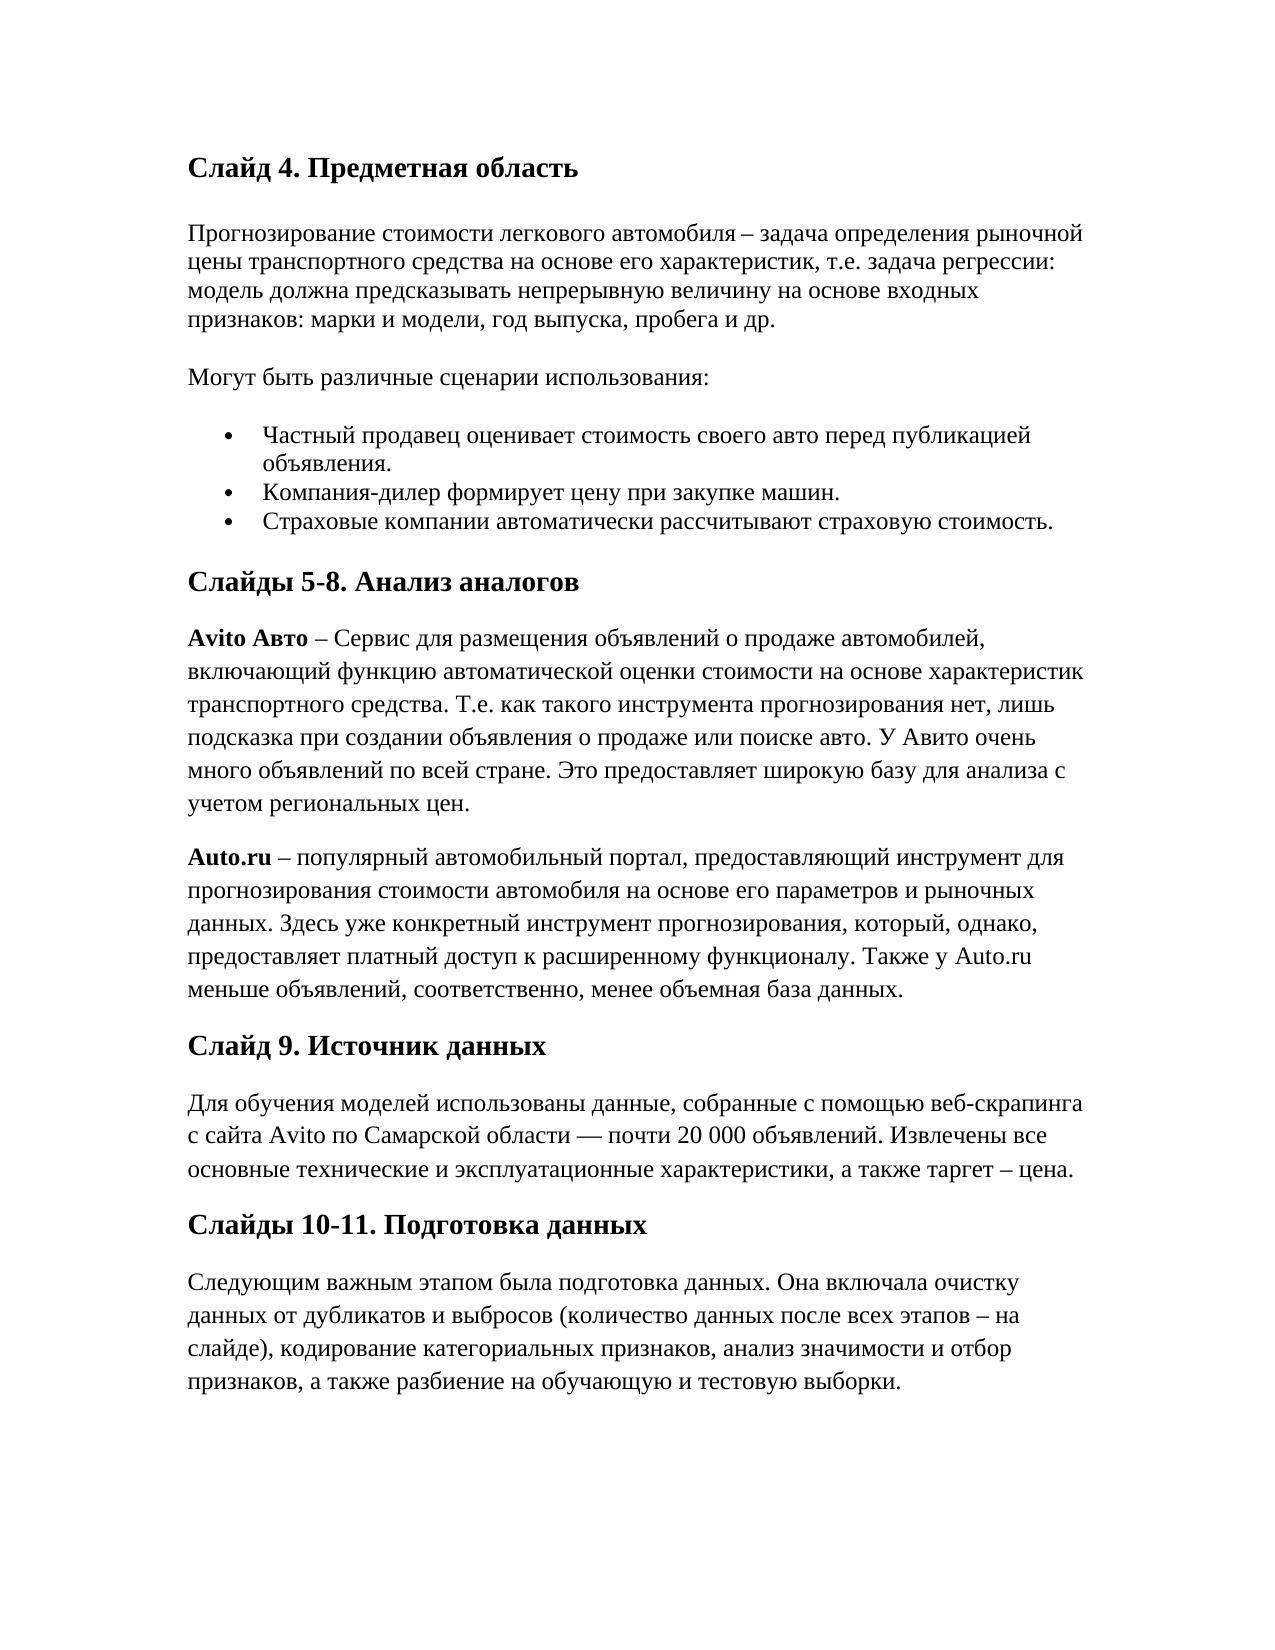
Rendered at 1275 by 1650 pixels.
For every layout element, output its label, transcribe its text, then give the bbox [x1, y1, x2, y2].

title Слайд 9. Источник данных [187, 1028, 1087, 1062]
list Страховые компании автоматически рассчитывают страховую стоимость. [225, 506, 1087, 535]
list Компания-дилер формирует цену при закупке машин. [225, 477, 1087, 506]
list Частный продавец оценивает стоимость своего авто перед публикацией объявления. [225, 420, 1087, 477]
text Могут быть различные сценарии использования: [187, 362, 1087, 391]
title Слайды 5-8. Анализ аналогов [187, 564, 1087, 597]
title Auto.ru – популярный автомобильный портал, предоставляющий инструмент для прогнозирования стоимости автомобиля на основе его параметров и рыночных данных. Здесь уже конкретный инструмент прогнозирования, который, однако, предоставляет платный доступ к расширенному функционалу. Также у Auto.ru меньше объявлений, соответственно, менее объемная база данных. [187, 842, 1087, 1003]
title Слайд 4. Предметная область [187, 150, 1087, 183]
text Для обучения моделей использованы данные, собранные с помощью веб-скрапинга с сайта Avito по Самарской области — почти 20 000 объявлений. Извлечены все основные технические и эксплуатационные характеристики, а также таргет – цена. [187, 1088, 1087, 1182]
text Прогнозирование стоимости легкового автомобиля – задача определения рыночной цены транспортного средства на основе его характеристик, т.е. задача регрессии: модель должна предсказывать непрерывную величину на основе входных признаков: марки и модели, год выпуска, пробега и др. [187, 218, 1087, 333]
title Слайды 10-11. Подготовка данных [187, 1207, 1087, 1241]
title Avito Авто – Сервис для размещения объявлений о продаже автомобилей, включающий функцию автоматической оценки стоимости на основе характеристик транспортного средства. Т.е. как такого инструмента прогнозирования нет, лишь подсказка при создании объявления о продаже или поиске авто. У Авито очень много объявлений по всей стране. Это предоставляет широкую базу для анализа с учетом региональных цен. [187, 623, 1087, 817]
text Следующим важным этапом была подготовка данных. Она включала очистку данных от дубликатов и выбросов (количество данных после всех этапов – на слайде), кодирование категориальных признаков, анализ значимости и отбор признаков, а также разбиение на обучающую и тестовую выборки. [187, 1267, 1087, 1395]
